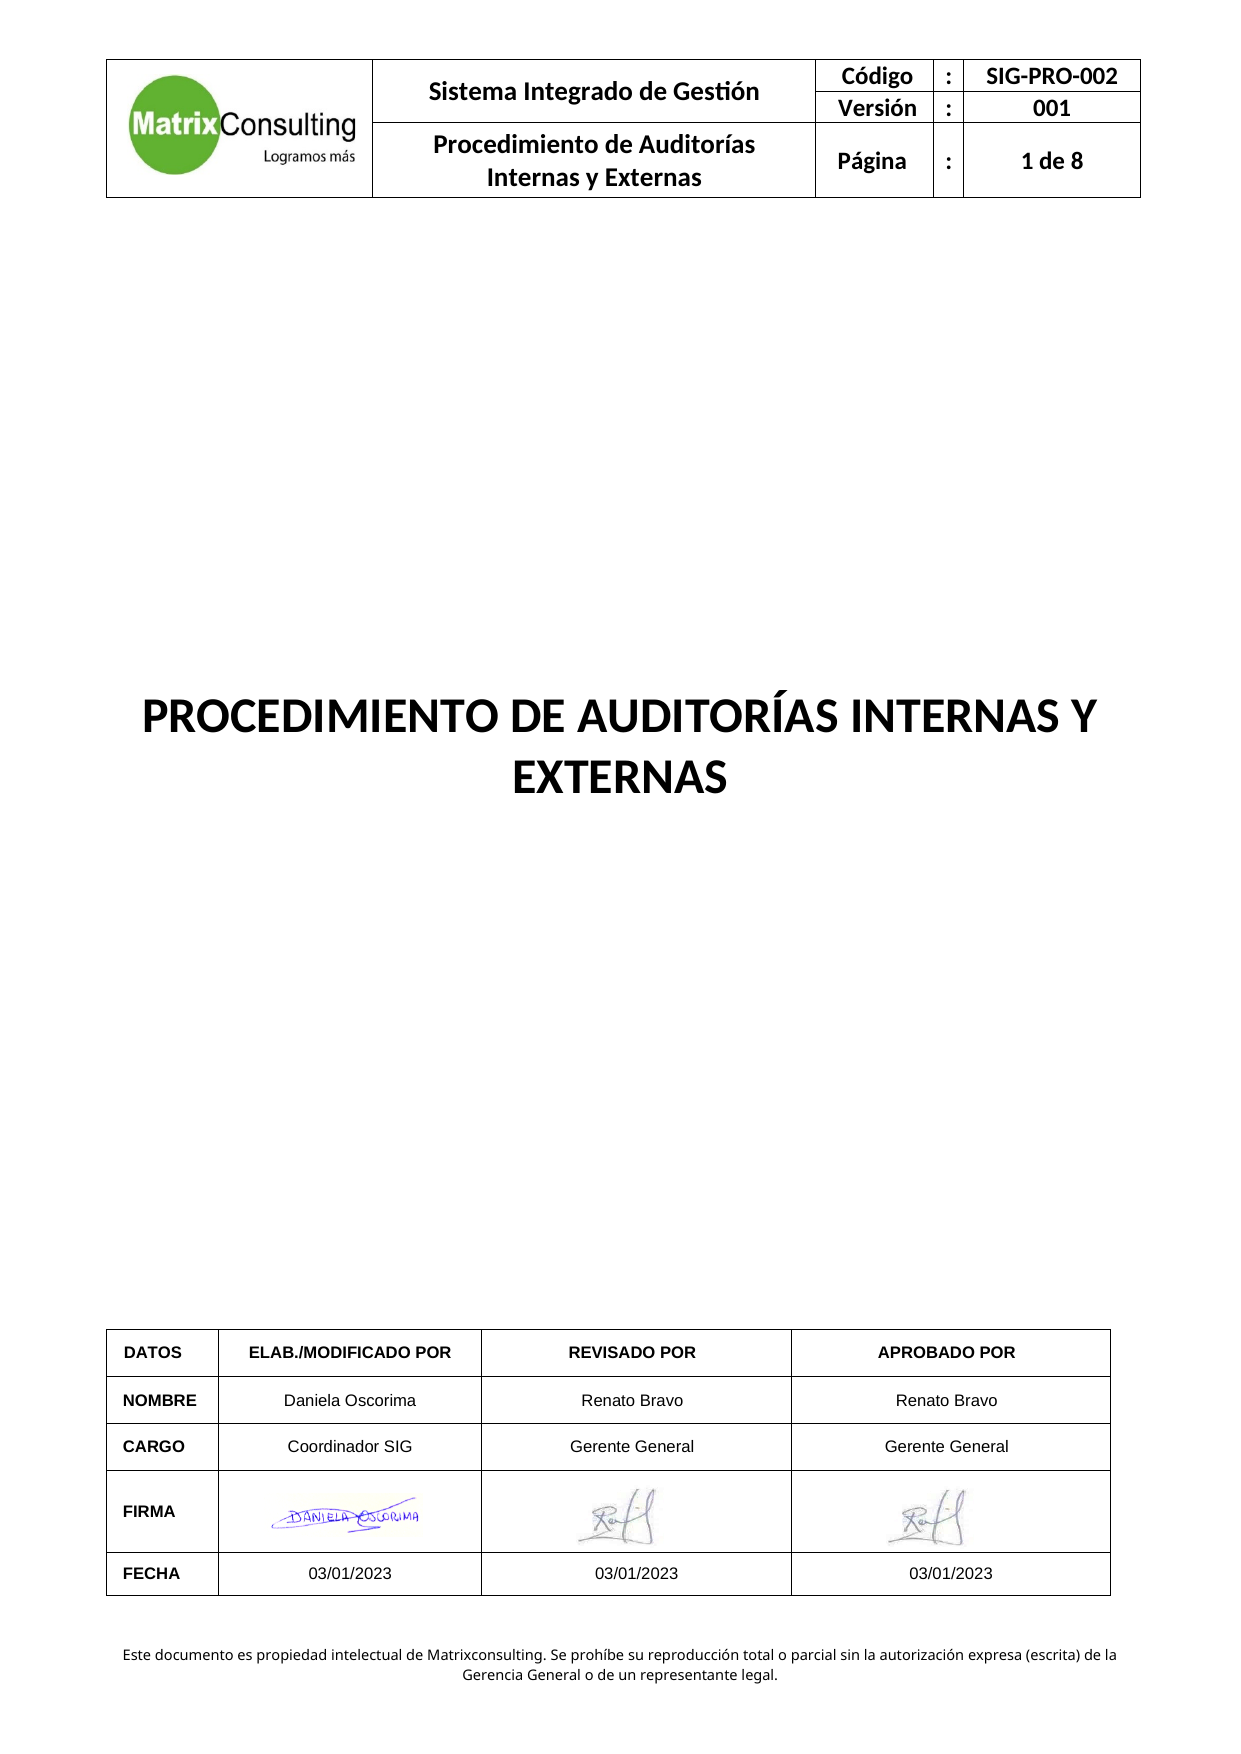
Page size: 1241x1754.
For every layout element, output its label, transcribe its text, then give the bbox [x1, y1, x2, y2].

table_cell FIRMA [107, 1471, 218, 1552]
table_cell Gerente General [482, 1424, 791, 1470]
table_cell 03/01/2023 [482, 1553, 791, 1595]
table_cell Renato Bravo [792, 1377, 1110, 1423]
table_header APROBADO POR [792, 1330, 1110, 1376]
picture [883, 1486, 974, 1549]
table_cell 03/01/2023 [792, 1553, 1110, 1595]
table_cell [482, 1471, 791, 1552]
table_cell FECHA [107, 1553, 218, 1595]
picture [573, 1485, 664, 1548]
table_header REVISADO POR [482, 1330, 791, 1376]
table_cell Renato Bravo [482, 1377, 791, 1423]
table_cell 03/01/2023 [219, 1553, 481, 1595]
text PROCEDIMIENTO DE AUDITORÍAS INTERNAS Y EXTERNAS [134, 684, 1106, 806]
table_header DATOS [107, 1330, 218, 1376]
table_cell CARGO [107, 1424, 218, 1470]
table_cell [792, 1471, 1110, 1552]
picture [127, 74, 356, 175]
table_cell Daniela Oscorima [219, 1377, 481, 1423]
table_cell Coordinador SIG [219, 1424, 481, 1470]
table_cell Gerente General [792, 1424, 1110, 1470]
table_cell NOMBRE [107, 1377, 218, 1423]
picture [264, 1493, 423, 1537]
table_cell [219, 1471, 481, 1552]
table_header ELAB./MODIFICADO POR [219, 1330, 481, 1376]
